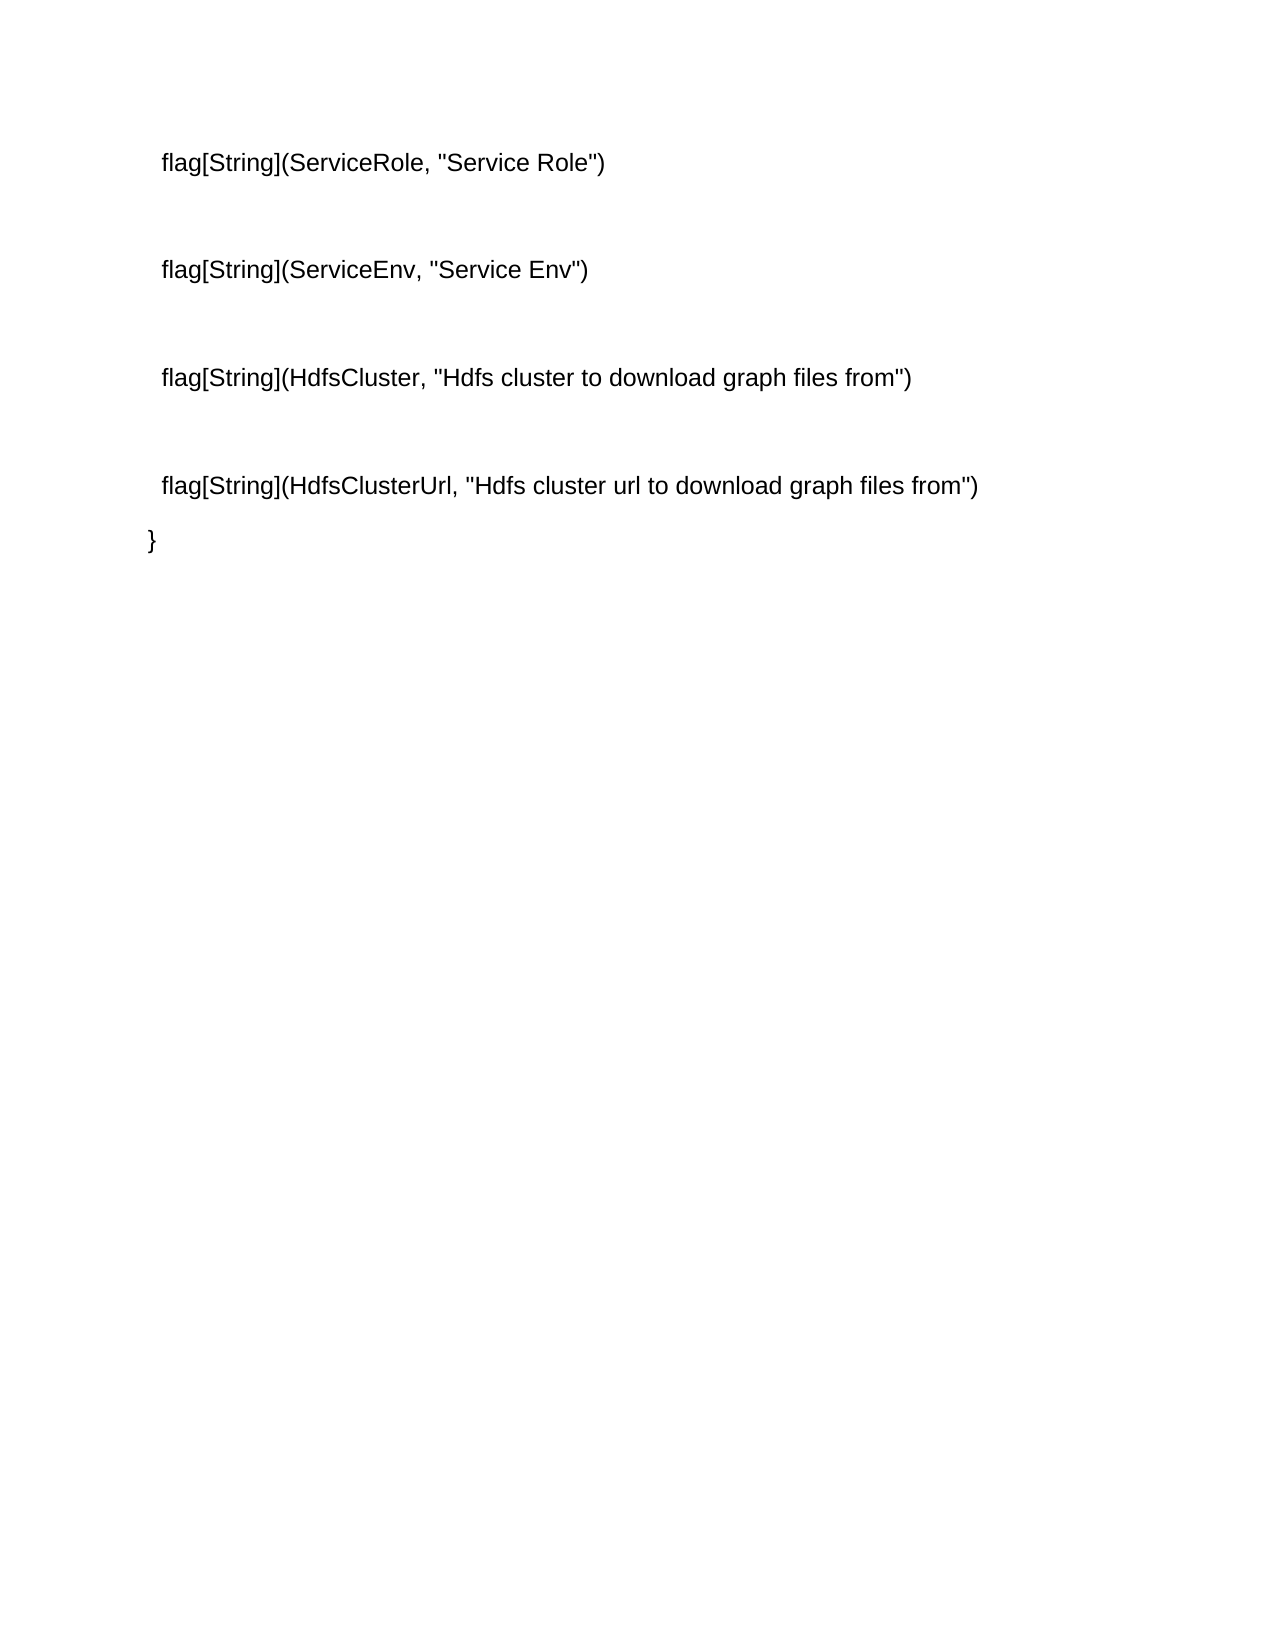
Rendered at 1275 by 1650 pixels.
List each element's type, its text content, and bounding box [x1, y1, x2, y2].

text flag[String](HdfsCluster, "Hdfs cluster to download graph files from") [148, 363, 1127, 392]
text flag[String](ServiceRole, "Service Role") [148, 148, 1127, 176]
text } [148, 524, 1127, 553]
text flag[String](ServiceEnv, "Service Env") [148, 255, 1127, 284]
text flag[String](HdfsClusterUrl, "Hdfs cluster url to download graph files from") [148, 471, 1127, 499]
